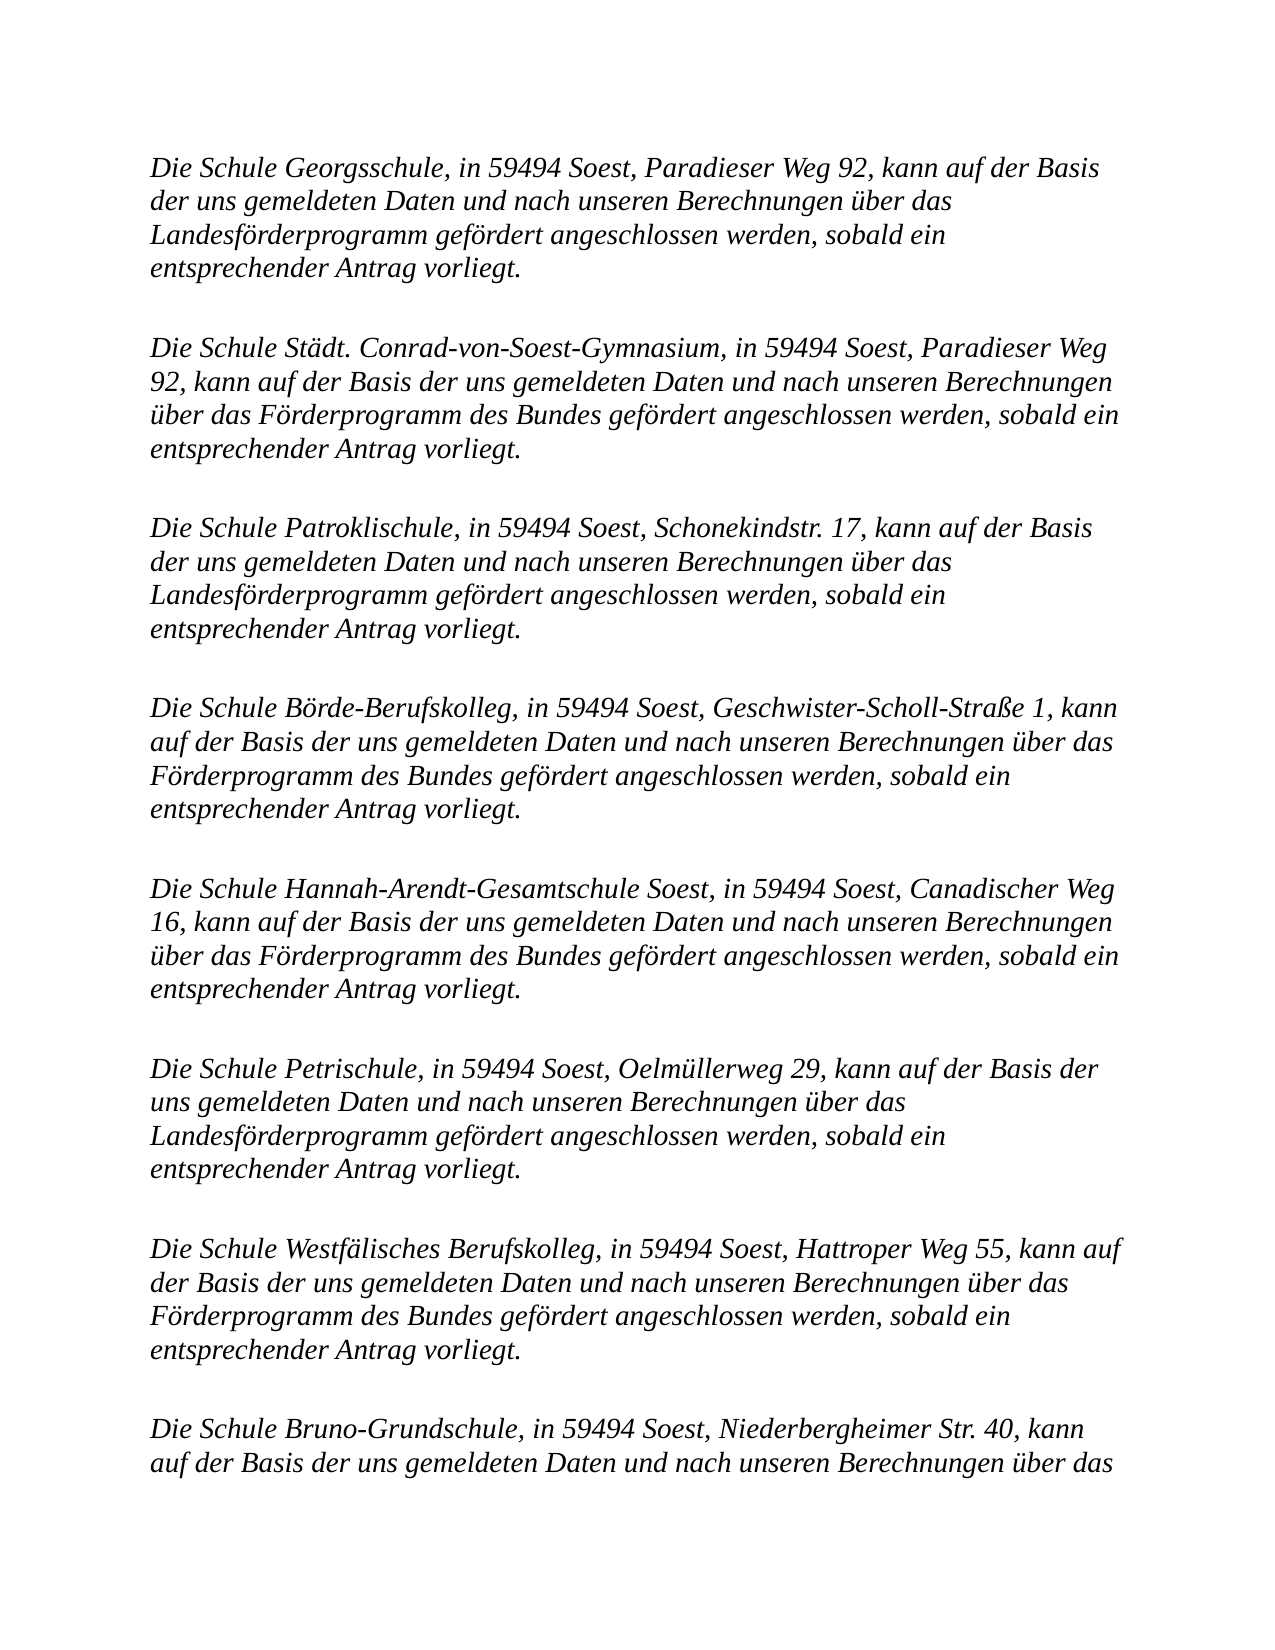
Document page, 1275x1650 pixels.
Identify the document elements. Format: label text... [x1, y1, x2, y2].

text Die Schule Patroklischule, in 59494 Soest, Schonekindstr. 17, kann auf der Basis der uns gemeldeten Daten und nach unseren Berechnungen über das Landesförderprogramm gefördert angeschlossen werden, sobald ein entsprechender Antrag vorliegt. [150, 510, 1125, 678]
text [150, 1411, 1125, 1478]
text Die Schule Westfälisches Berufskolleg, in 59494 Soest, Hattroper Weg 55, kann auf der Basis der uns gemeldeten Daten und nach unseren Berechnungen über das Förderprogramm des Bundes gefördert angeschlossen werden, sobald ein entsprechender Antrag vorliegt. [150, 1231, 1125, 1399]
text Die Schule Hannah-Arendt-Gesamtschule Soest, in 59494 Soest, Canadischer Weg 16, kann auf der Basis der uns gemeldeten Daten und nach unseren Berechnungen über das Förderprogramm des Bundes gefördert angeschlossen werden, sobald ein entsprechender Antrag vorliegt. [150, 871, 1125, 1038]
text Die Schule Börde-Berufskolleg, in 59494 Soest, Geschwister-Scholl-Straße 1, kann auf der Basis der uns gemeldeten Daten und nach unseren Berechnungen über das Förderprogramm des Bundes gefördert angeschlossen werden, sobald ein entsprechender Antrag vorliegt. [150, 691, 1125, 858]
text Die Schule Georgsschule, in 59494 Soest, Paradieser Weg 92, kann auf der Basis der uns gemeldeten Daten und nach unseren Berechnungen über das Landesförderprogramm gefördert angeschlossen werden, sobald ein entsprechender Antrag vorliegt. [150, 150, 1125, 318]
text Die Schule Petrischule, in 59494 Soest, Oelmüllerweg 29, kann auf der Basis der uns gemeldeten Daten und nach unseren Berechnungen über das Landesförderprogramm gefördert angeschlossen werden, sobald ein entsprechender Antrag vorliegt. [150, 1051, 1125, 1219]
text Die Schule Städt. Conrad-von-Soest-Gymnasium, in 59494 Soest, Paradieser Weg 92, kann auf der Basis der uns gemeldeten Daten und nach unseren Berechnungen über das Förderprogramm des Bundes gefördert angeschlossen werden, sobald ein entsprechender Antrag vorliegt. [150, 330, 1125, 498]
